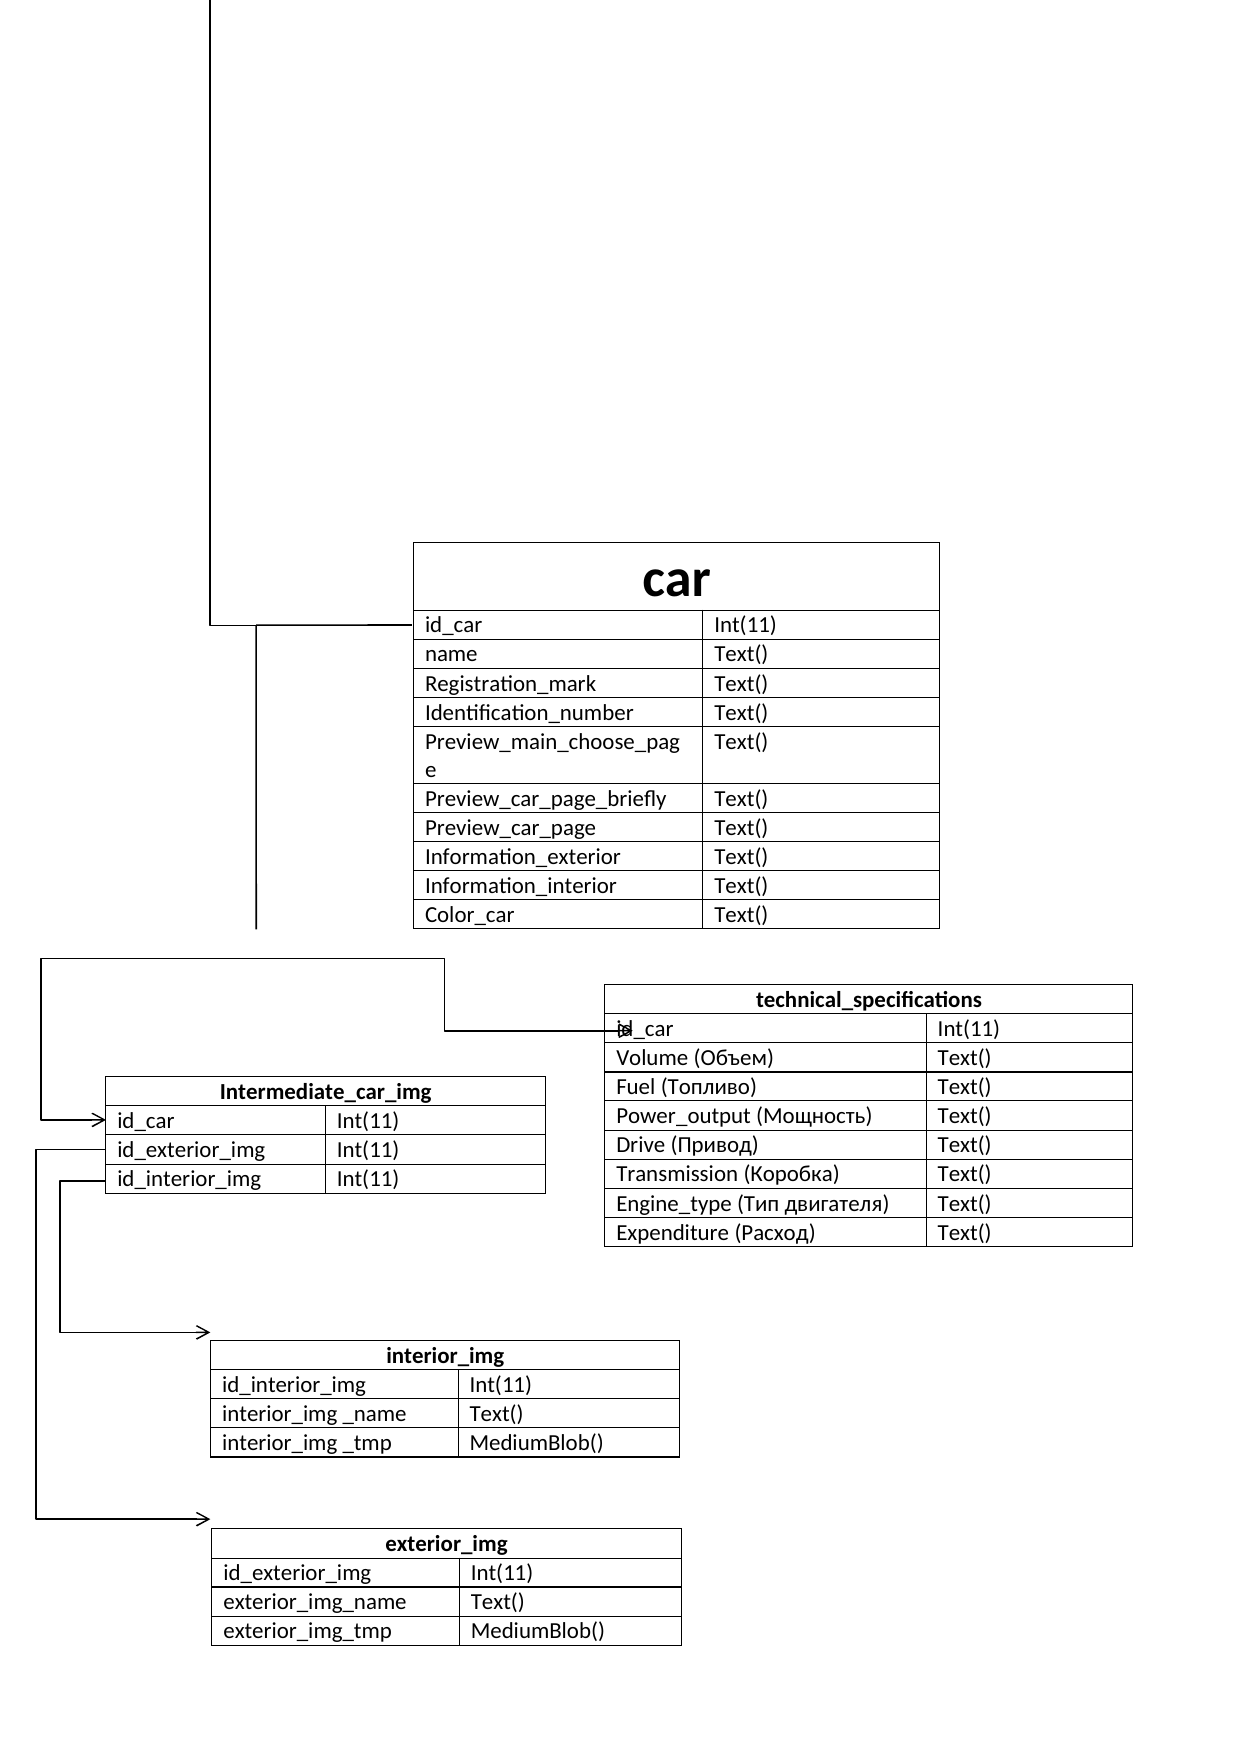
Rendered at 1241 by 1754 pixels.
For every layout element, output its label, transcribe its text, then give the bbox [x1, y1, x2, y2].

table_cell Text() [703, 871, 939, 899]
table_cell Text() [703, 784, 939, 812]
table_cell interior_img _tmp [211, 1428, 458, 1456]
table_cell id_car [605, 1014, 926, 1042]
table_cell Text() [703, 669, 939, 697]
table_cell Transmission (Коробка) [605, 1160, 926, 1188]
table_cell Int(11) [703, 611, 939, 638]
table_cell Registration_mark [414, 669, 702, 697]
table_cell Drive (Привод) [605, 1131, 926, 1158]
table_cell id_exterior_img [106, 1135, 325, 1163]
table_cell Text() [459, 1399, 679, 1427]
table_cell Text() [927, 1131, 1132, 1158]
table_cell Int(11) [326, 1165, 545, 1192]
table_cell Int(11) [326, 1106, 545, 1134]
table_cell id_interior_img [211, 1370, 458, 1398]
table_cell Text() [927, 1101, 1132, 1129]
table_cell Int(11) [459, 1370, 679, 1398]
table_cell Text() [703, 640, 939, 668]
table_cell Int(11) [460, 1559, 681, 1586]
table_cell name [414, 640, 702, 668]
table_cell Text() [927, 1073, 1132, 1100]
table_cell id_car [414, 611, 702, 638]
table_cell Volume (Объем) [605, 1043, 926, 1071]
table_cell id_exterior_img [212, 1559, 459, 1586]
table_cell Text() [460, 1588, 681, 1616]
table_header interior_img [211, 1341, 679, 1369]
table_cell MediumBlob() [459, 1428, 679, 1456]
table_cell Text() [703, 813, 939, 841]
table_header Intermediate_car_img [106, 1077, 545, 1105]
table_cell Expenditure (Расход) [605, 1218, 926, 1246]
table_cell Color_car [414, 900, 702, 928]
table_cell Power_output (Мощность) [605, 1101, 926, 1129]
table_cell Int(11) [326, 1135, 545, 1163]
table_cell exterior_img_tmp [212, 1617, 459, 1644]
table_cell Text() [927, 1189, 1132, 1217]
table_cell Text() [927, 1043, 1132, 1071]
table_cell Identification_number [414, 698, 702, 726]
table_cell Information_interior [414, 871, 702, 899]
table_cell Preview_car_page_briefly [414, 784, 702, 812]
table_header technical_specifications [605, 985, 1132, 1013]
table_cell Text() [927, 1160, 1132, 1188]
table_cell Preview_main_choose_page [414, 727, 702, 783]
table_cell exterior_img_name [212, 1588, 459, 1616]
table_cell id_interior_img [106, 1165, 325, 1192]
table_header car [414, 543, 939, 609]
table_header exterior_img [212, 1529, 681, 1557]
table_cell interior_img _name [211, 1399, 458, 1427]
table_cell id_car [106, 1106, 325, 1134]
table_cell Int(11) [927, 1014, 1132, 1042]
table_cell Text() [703, 727, 939, 783]
table_cell Text() [927, 1218, 1132, 1246]
table_cell Information_exterior [414, 842, 702, 870]
table_cell Engine_type (Тип двигателя) [605, 1189, 926, 1217]
table_cell Text() [703, 900, 939, 928]
table_cell Preview_car_page [414, 813, 702, 841]
table_cell Fuel (Топливо) [605, 1073, 926, 1100]
table_cell Text() [703, 698, 939, 726]
table_cell MediumBlob() [460, 1617, 681, 1644]
table_cell Text() [703, 842, 939, 870]
